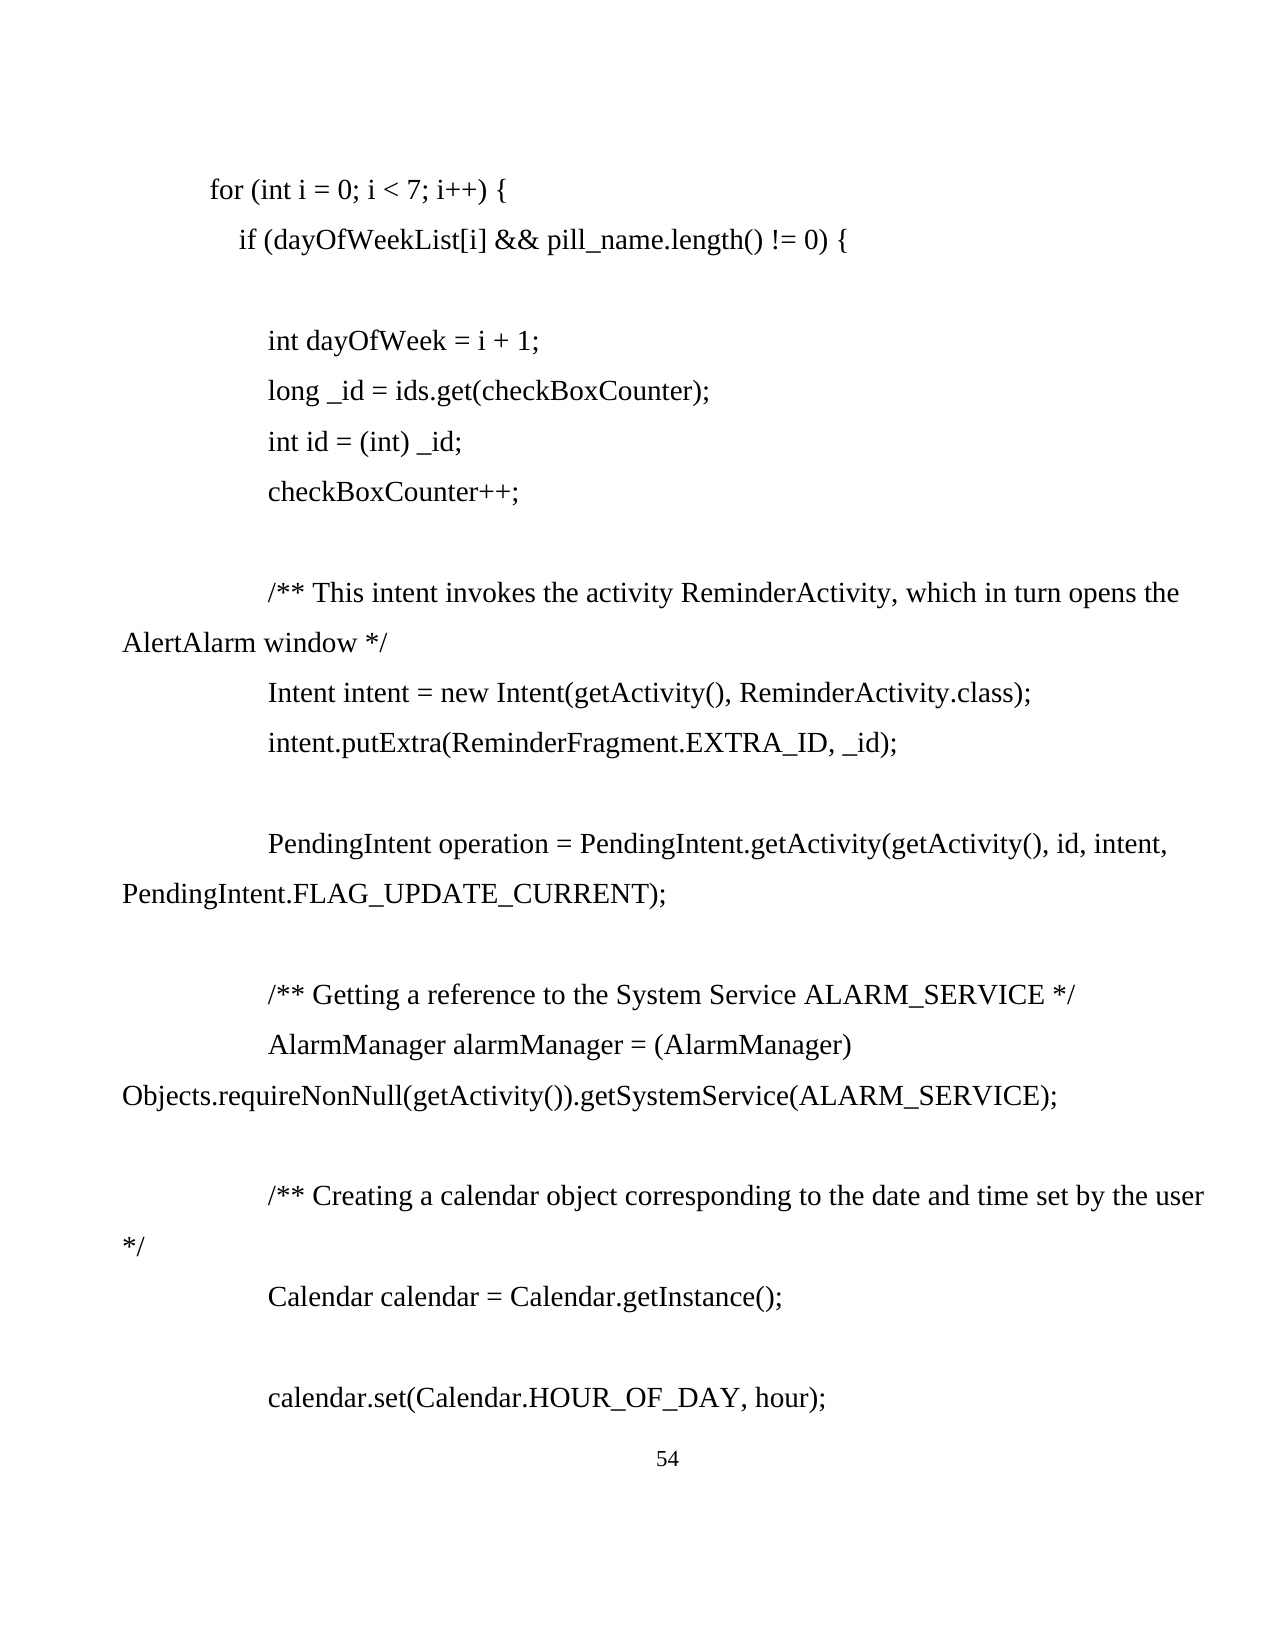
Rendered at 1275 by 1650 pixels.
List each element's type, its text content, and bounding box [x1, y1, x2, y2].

text if (dayOfWeekList[i] && pill_name.length() != 0) { [122, 222, 1212, 256]
text AlarmManager alarmManager = (AlarmManager) Objects.requireNonNull(getActivity()).getSystemService(ALARM_SERVICE); [122, 1027, 1212, 1111]
text Intent intent = new Intent(getActivity(), ReminderActivity.class); [122, 675, 1212, 709]
text PendingIntent operation = PendingIntent.getActivity(getActivity(), id, intent, PendingIntent.FLAG_UPDATE_CURRENT); [122, 826, 1212, 910]
text for (int i = 0; i < 7; i++) { [122, 172, 1212, 206]
text calendar.set(Calendar.HOUR_OF_DAY, hour); [122, 1380, 1212, 1413]
text /** This intent invokes the activity ReminderActivity, which in turn opens the AlertAlarm window */ [122, 575, 1212, 658]
text long _id = ids.get(checkBoxCounter); [122, 373, 1212, 407]
text /** Getting a reference to the System Service ALARM_SERVICE */ [122, 977, 1212, 1011]
text /** Creating a calendar object corresponding to the date and time set by the user */ [122, 1178, 1212, 1262]
text int id = (int) _id; [122, 424, 1212, 457]
text int dayOfWeek = i + 1; [122, 323, 1212, 357]
text checkBoxCounter++; [122, 474, 1212, 508]
text intent.putExtra(ReminderFragment.EXTRA_ID, _id); [122, 726, 1212, 759]
text Calendar calendar = Calendar.getInstance(); [122, 1279, 1212, 1313]
